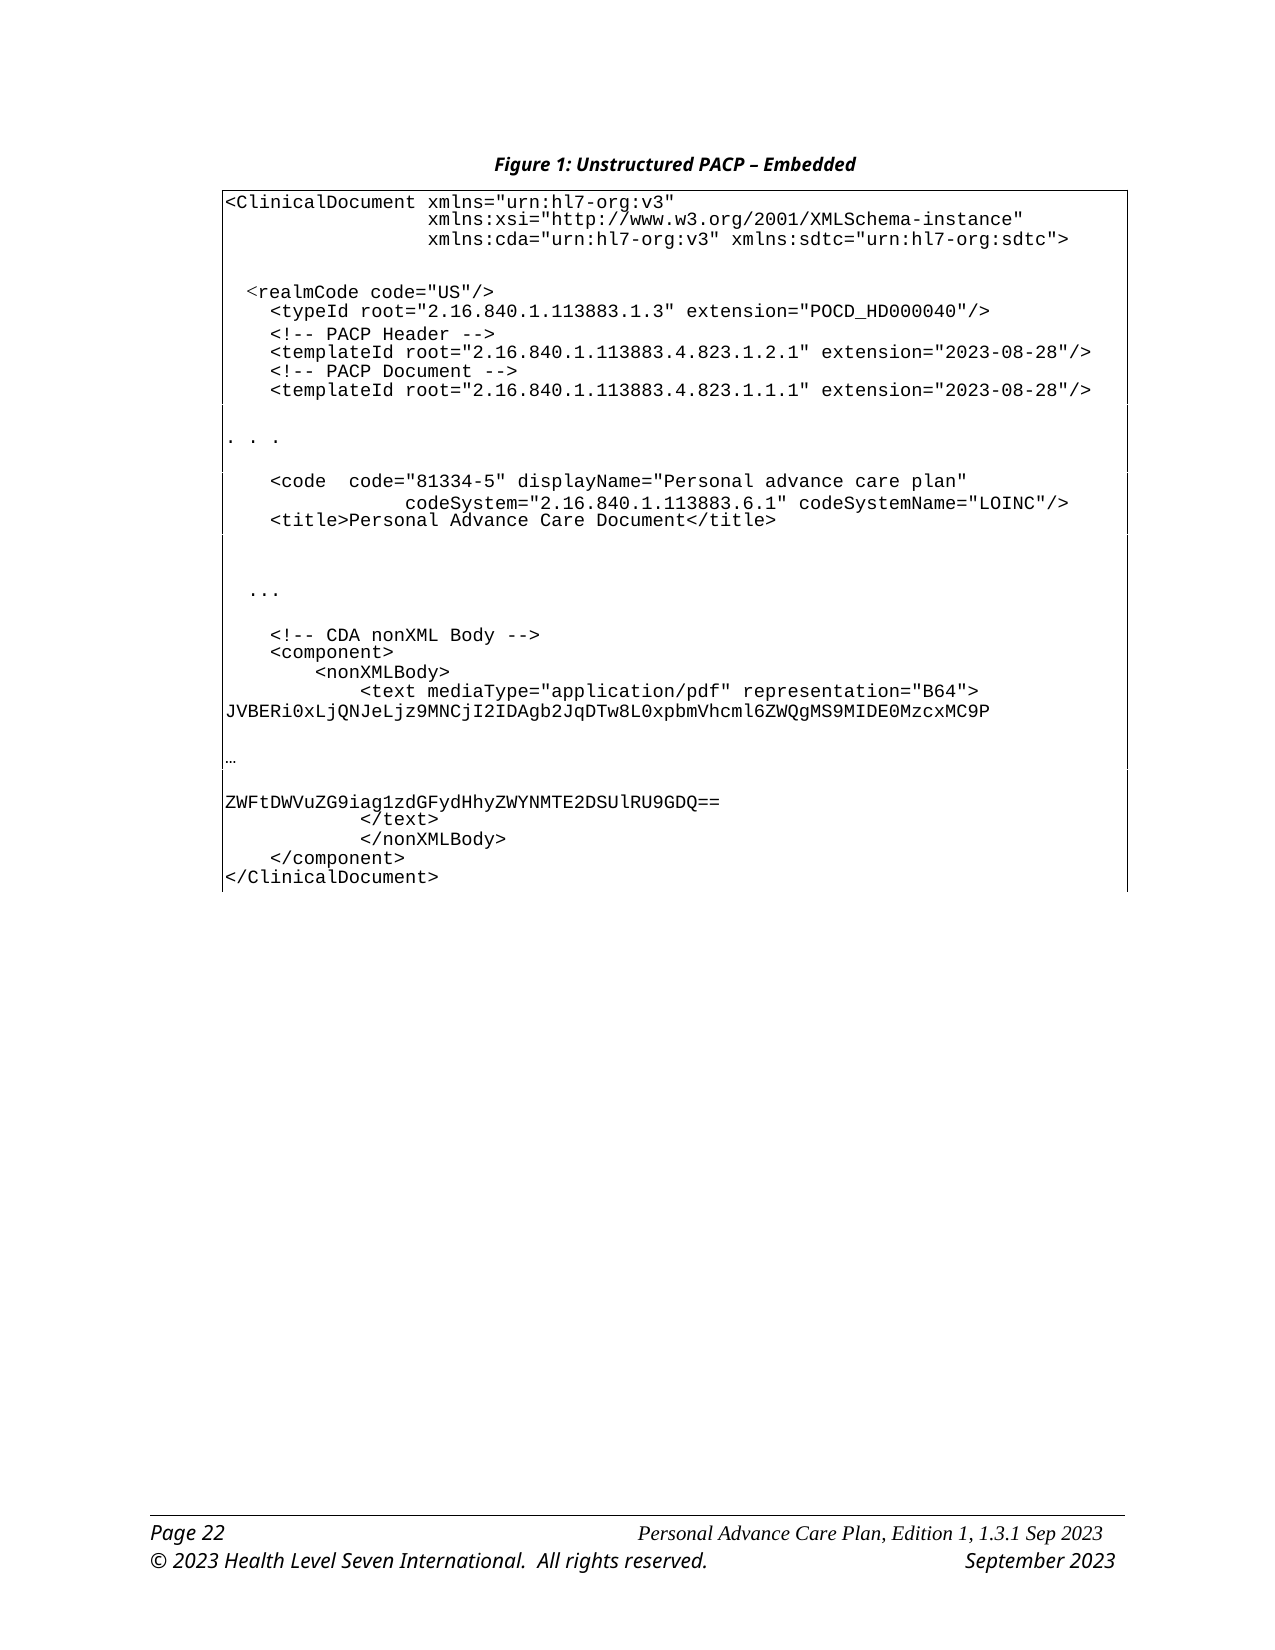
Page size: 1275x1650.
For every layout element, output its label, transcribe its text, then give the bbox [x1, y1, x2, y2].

text ZWFtDWVuZG9iag1zdGFydHhyZWYNMTE2DSUlRU9GDQ== </text> </nonXMLBody> </component> </ClinicalDocument> [223, 793, 1127, 892]
text … [223, 748, 1127, 769]
text codeSystem="2.16.840.1.113883.6.1" codeSystemName="LOINC"/> <title>Personal Advance Care Document</title> [223, 494, 1127, 534]
text Figure 1: Unstructured PACP – Embedded [225, 150, 1125, 177]
text <code code="81334-5" displayName="Personal advance care plan" [223, 472, 1127, 494]
text . . . [223, 428, 1127, 449]
text ... [223, 581, 1127, 603]
text <!-- CDA nonXML Body --> <component> <nonXMLBody> <text mediaType="application/pdf" representation="B64"> JVBERi0xLjQNJeLjz9MNCjI2IDAgb2JqDTw8L0xpbmVhcml6ZWQgMS9MIDE0MzcxMC9P [223, 626, 1127, 725]
text <realmCode code="US"/> <typeId root="2.16.840.1.113883.1.3" extension="POCD_HD000040"/> [223, 281, 1127, 325]
text <!-- PACP Header --> <templateId root="2.16.840.1.113883.4.823.1.2.1" extension="2023-08-28"/> <!-- PACP Document --> <templateId root="2.16.840.1.113883.4.823.1.1.1" extension="2023-08-28"/> [223, 325, 1127, 404]
text <ClinicalDocument xmlns="urn:hl7-org:v3" xmlns:xsi="http://www.w3.org/2001/XMLSchema-instance" xmlns:cda="urn:hl7-org:v3" xmlns:sdtc="urn:hl7-org:sdtc"> [223, 191, 1127, 253]
